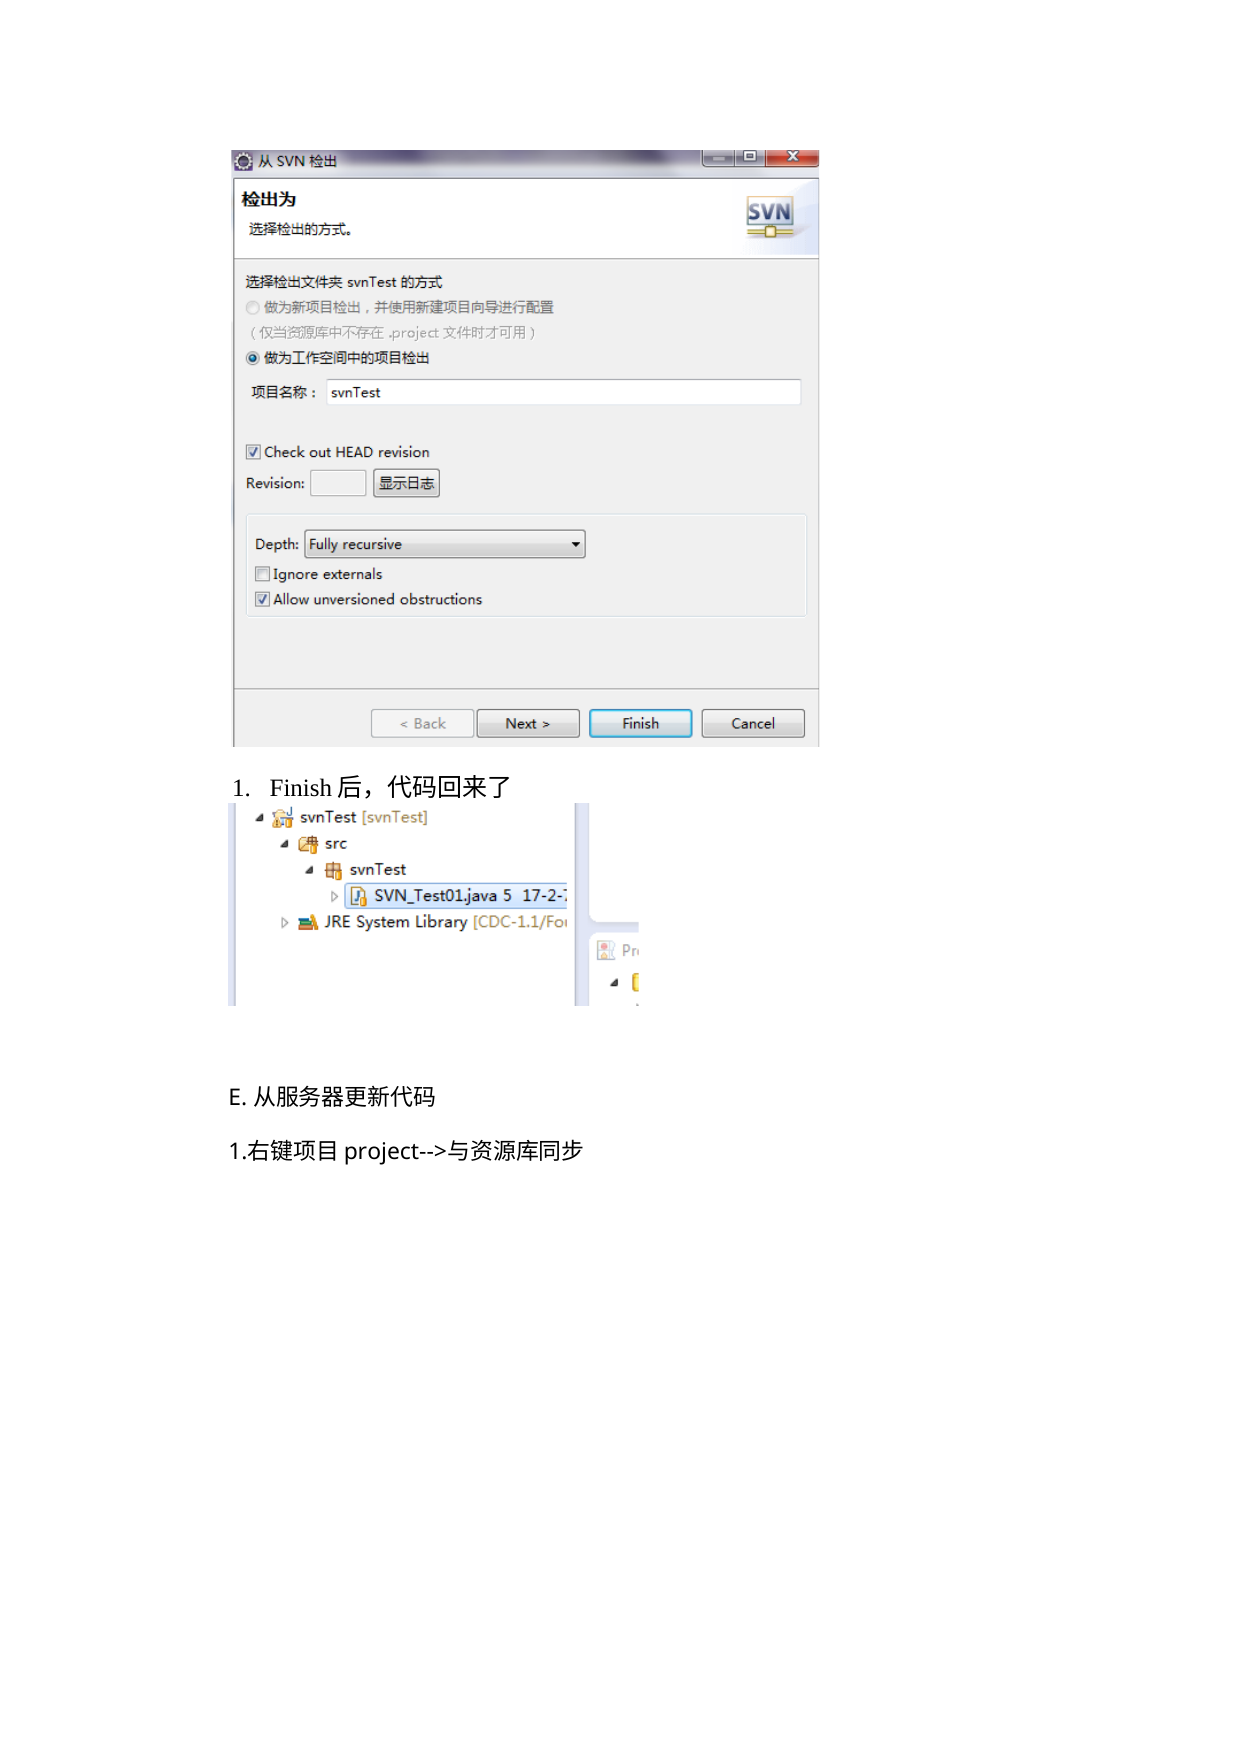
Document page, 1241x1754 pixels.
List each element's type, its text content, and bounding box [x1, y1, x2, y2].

list Finish后，代码回来了 [232, 767, 1053, 803]
picture [231, 150, 820, 747]
picture [228, 803, 639, 1006]
text 1.右键项目project-->与资源库同步 [228, 1133, 1053, 1166]
text E. 从服务器更新代码 [228, 1079, 1053, 1112]
